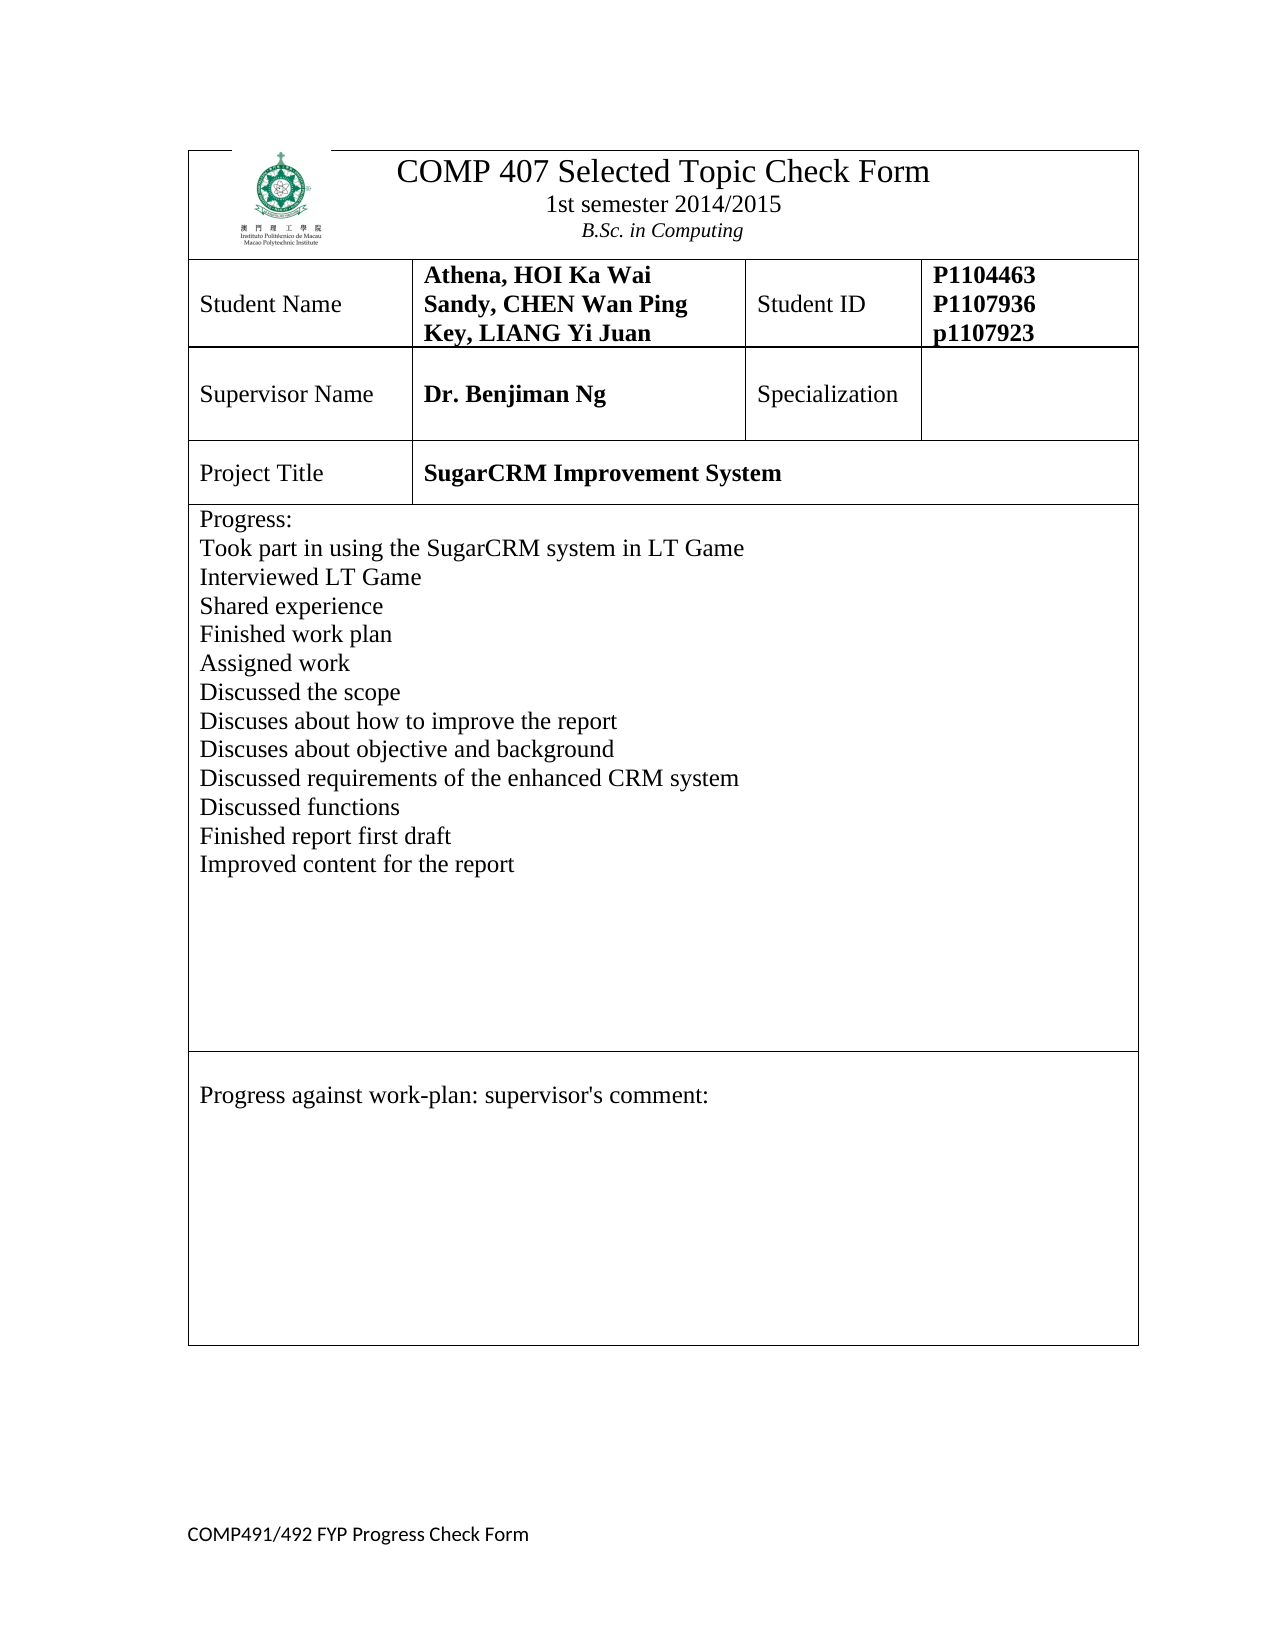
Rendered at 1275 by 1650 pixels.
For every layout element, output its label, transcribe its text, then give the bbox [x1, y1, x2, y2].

table_cell SugarCRM Improvement System [413, 441, 1138, 503]
table_cell Project Title [189, 441, 412, 503]
table_cell Progress: Took part in using the SugarCRM system in LT Game Interviewed LT Game Shared experience Finished work plan Assigned work Discussed the scope Discuses about how to improve the report Discuses about objective and background Discussed requirements of the enhanced CRM system Discussed functions Finished report first draft Improved content for the report [189, 505, 1138, 1051]
table_cell Student ID [746, 260, 921, 346]
table_cell Dr. Benjiman Ng [413, 348, 745, 439]
table_header COMP 407 Selected Topic Check Form 1st semester 2014/2015 B.Sc. in Computing [189, 151, 1138, 259]
table_cell Student Name [189, 260, 412, 346]
table_cell Progress against work-plan: supervisor's comment: [189, 1052, 1138, 1345]
table_cell [922, 348, 1138, 439]
picture [232, 150, 332, 247]
table_cell Supervisor Name [189, 348, 412, 439]
table_cell Athena, HOI Ka Wai Sandy, CHEN Wan Ping Key, LIANG Yi Juan [413, 260, 745, 346]
table_cell Specialization [746, 348, 921, 439]
table_cell P1104463 P1107936 p1107923 [922, 260, 1138, 346]
